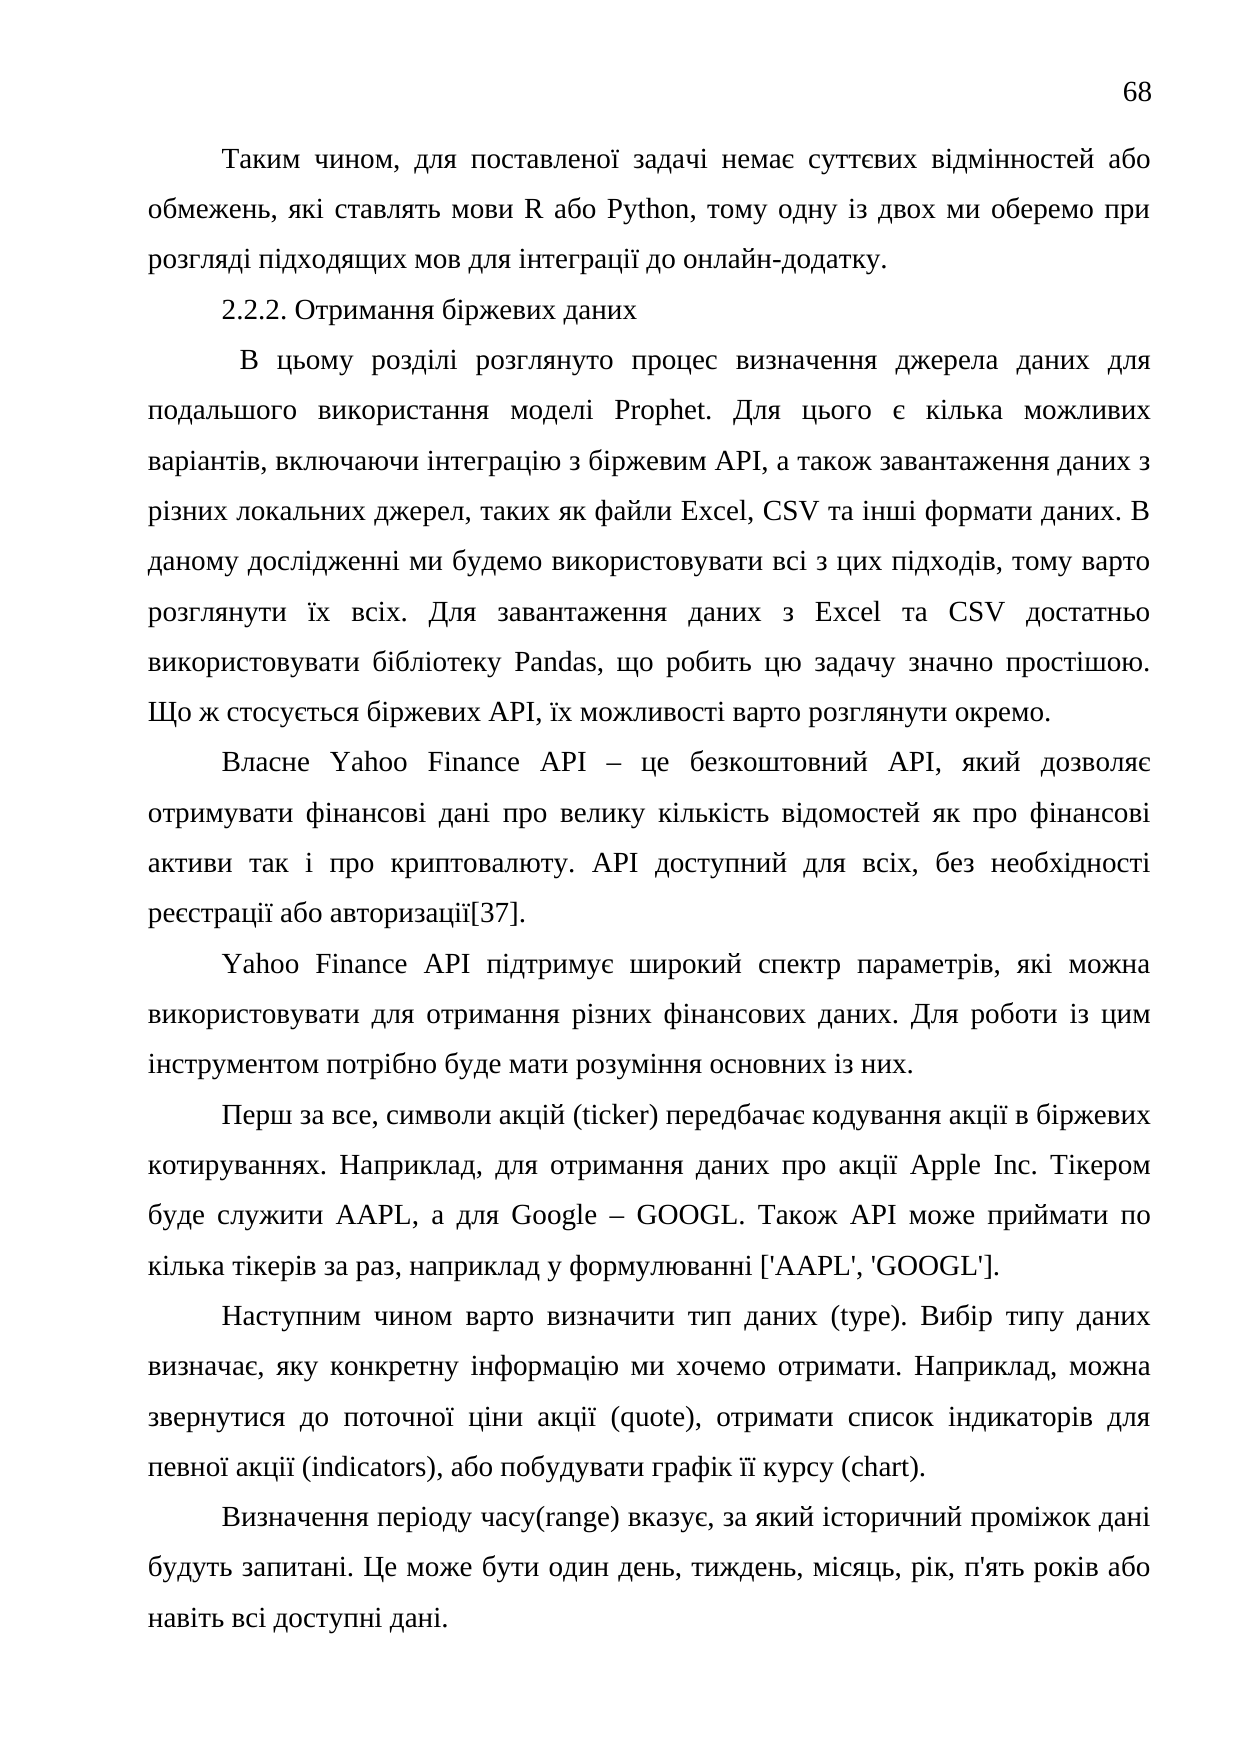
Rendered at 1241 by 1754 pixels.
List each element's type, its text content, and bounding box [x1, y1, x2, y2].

subtitle 2.2.2. Отримання біржевих даних [221, 292, 1152, 325]
text Власне Yahoo Finance API – це безкоштовний API, який дозволяє отримувати фінансові дані про велику кількість відомостей як про фінансові активи так і про криптовалюту. API доступний для всіх, без необхідності реєстрації або авторизації[37]. [148, 744, 1152, 929]
text Визначення періоду часу(range) вказує, за який історичний проміжок дані будуть запитані. Це може бути один день, тиждень, місяць, рік, п'ять років або навіть всі доступні дані. [148, 1499, 1152, 1633]
text Yahoo Finance API підтримує широкий спектр параметрів, які можна використовувати для отримання різних фінансових даних. Для роботи із цим інструментом потрібно буде мати розуміння основних із них. [148, 946, 1152, 1080]
text Наступним чином варто визначити тип даних (type). Вибір типу даних визначає, яку конкретну інформацію ми хочемо отримати. Наприклад, можна звернутися до поточної ціни акції (quote), отримати список індикаторів для певної акції (indicators), або побудувати графік її курсу (chart). [148, 1298, 1152, 1482]
text Таким чином, для поставленої задачі немає суттєвих відмінностей або обмежень, які ставлять мови R або Python, тому одну із двох ми оберемо при розгляді підходящих мов для інтеграції до онлайн-додатку. [148, 141, 1152, 275]
text Перш за все, символи акцій (ticker) передбачає кодування акції в біржевих котируваннях. Наприклад, для отримання даних про акції Apple Inc. Тікером буде служити AAPL, а для Google – GOOGL. Також API може приймати по кілька тікерів за раз, наприклад у формулюванні ['AAPL', 'GOOGL']. [148, 1097, 1152, 1281]
text В цьому розділі розглянуто процес визначення джерела даних для подальшого використання моделі Prophet. Для цього є кілька можливих варіантів, включаючи інтеграцію з біржевим API, а також завантаження даних з різних локальних джерел, таких як файли Excel, CSV та інші формати даних. В даному дослідженні ми будемо використовувати всі з цих підходів, тому варто розглянути їх всіх. Для завантаження даних з Excel та CSV достатньо використовувати бібліотеку Pandas, що робить цю задачу значно простішою. Що ж стосується біржевих API, їх можливості варто розглянути окремо. [148, 342, 1152, 728]
